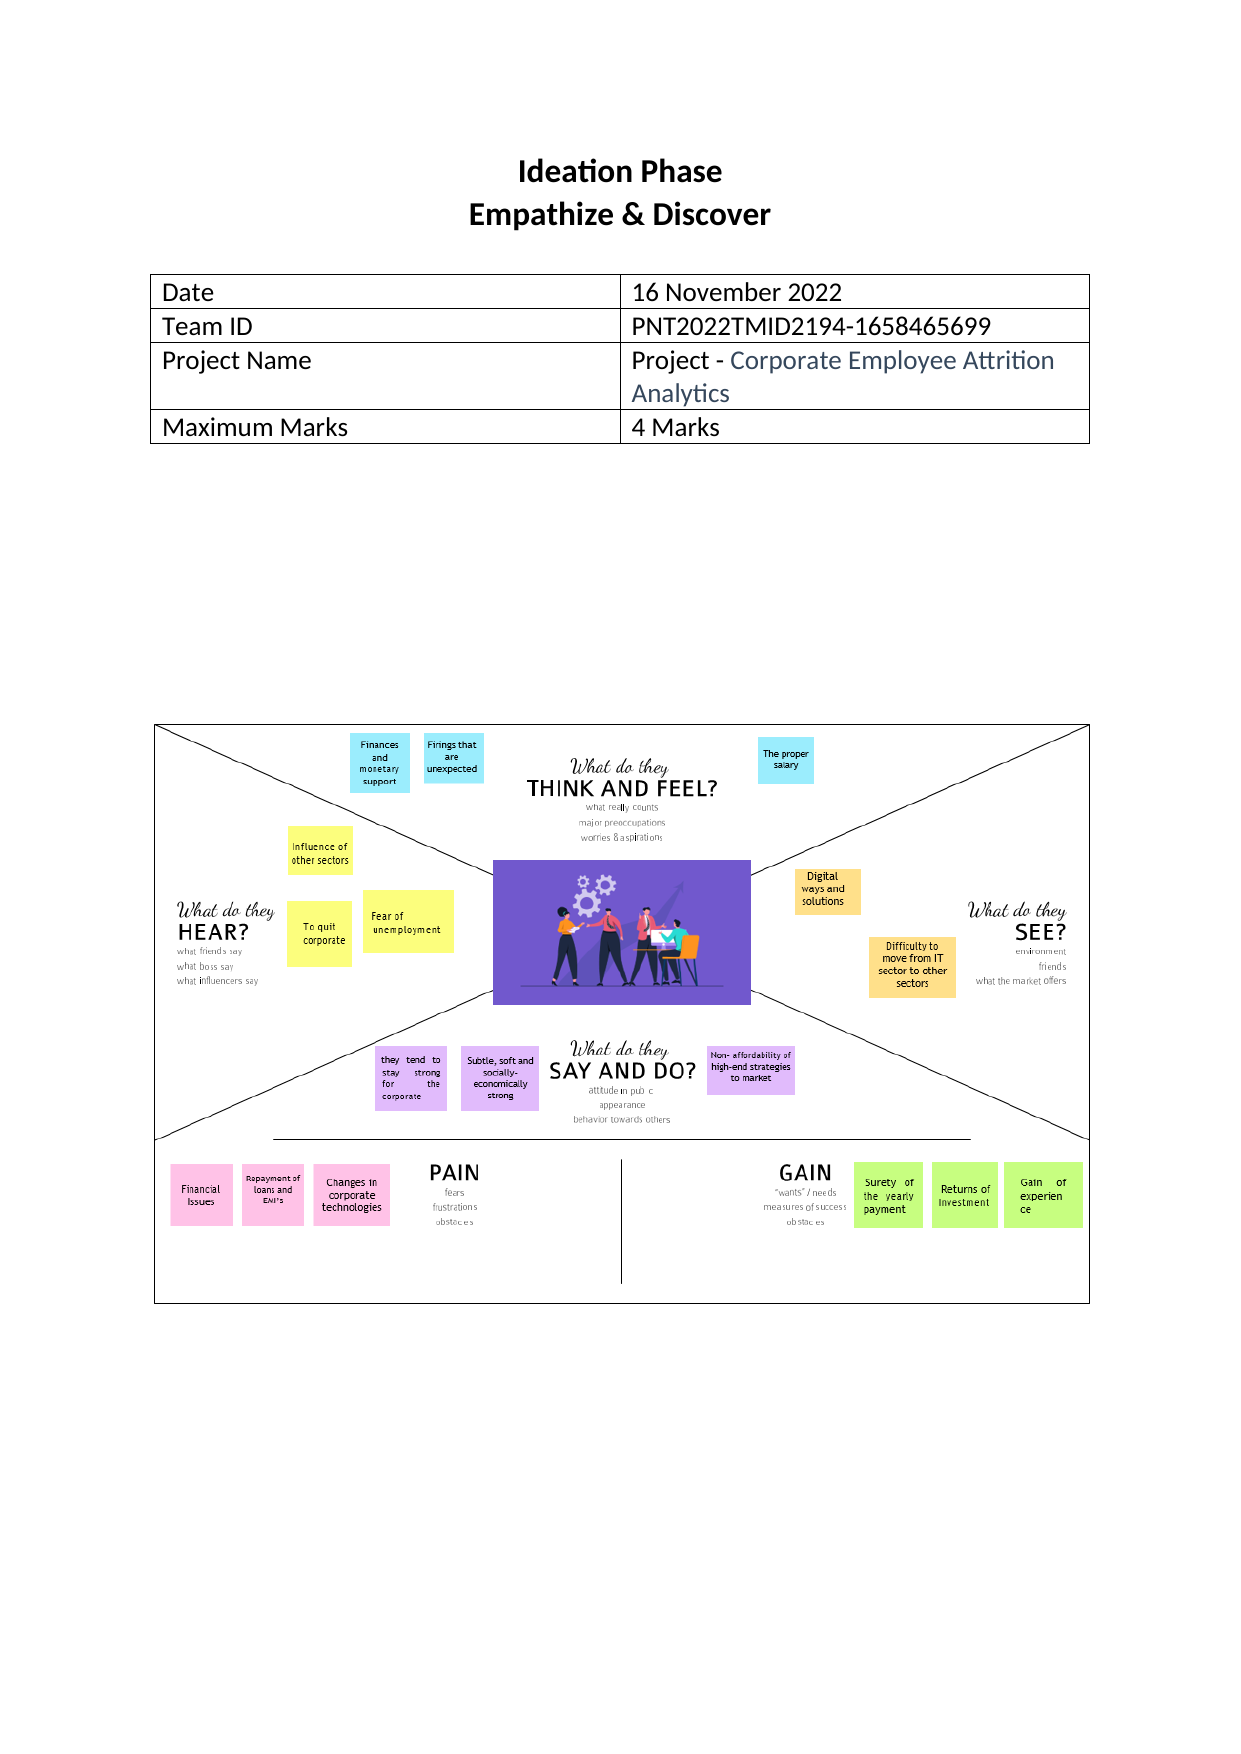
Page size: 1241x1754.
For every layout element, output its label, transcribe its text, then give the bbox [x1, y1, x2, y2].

text Empathize & Discover [150, 193, 1090, 234]
table_cell Team ID [151, 309, 620, 342]
table_cell Project Name [151, 343, 620, 409]
table_cell 4 Marks [621, 410, 1089, 443]
table_cell Maximum Marks [151, 410, 620, 443]
table_header 16 November 2022 [621, 275, 1089, 308]
table_header Date [151, 275, 620, 308]
table_cell Project - Corporate Employee Attrition Analytics [621, 343, 1089, 409]
table_cell PNT2022TMID2194-1658465699 [621, 309, 1089, 342]
picture [150, 721, 1091, 1305]
text Ideation Phase [150, 150, 1090, 191]
